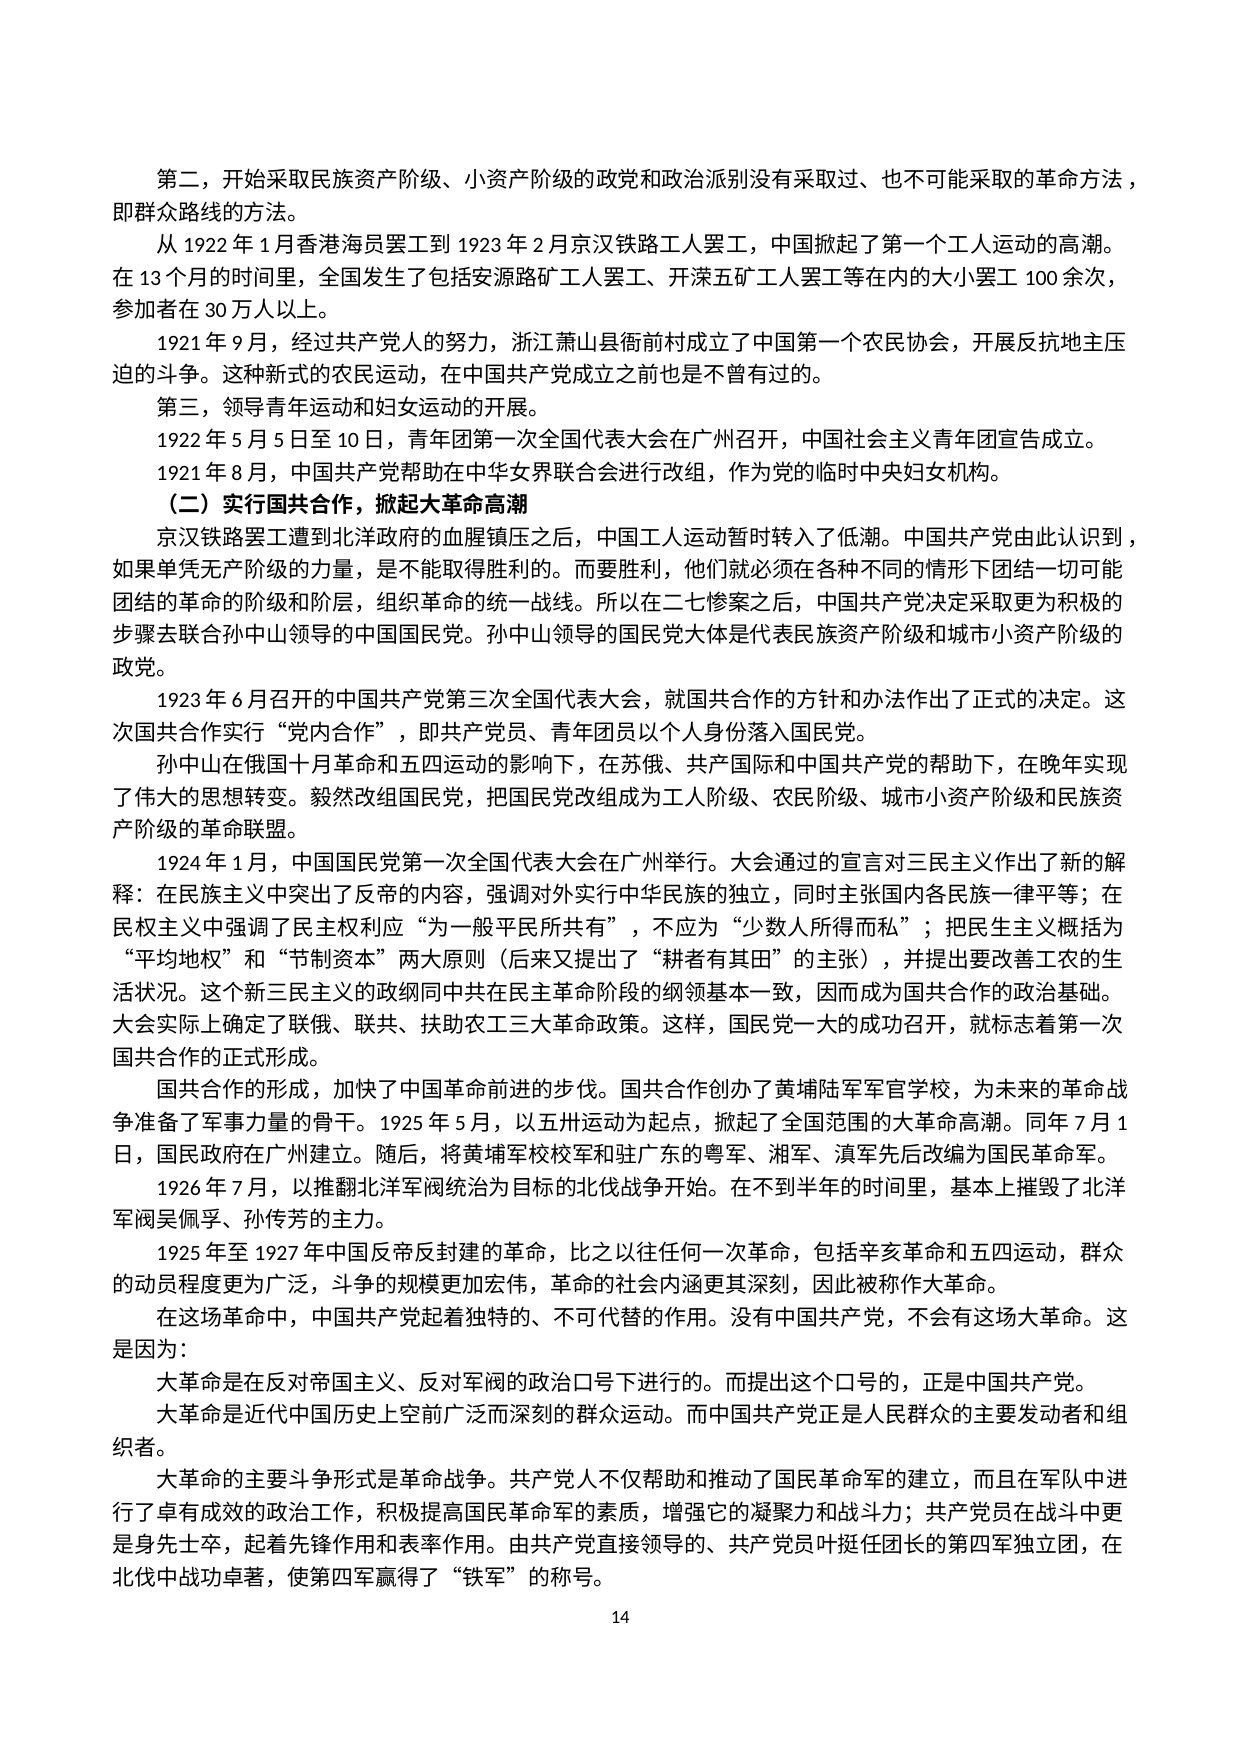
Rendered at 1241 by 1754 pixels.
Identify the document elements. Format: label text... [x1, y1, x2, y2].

text 1922年5月5日至10日，青年团第一次全国代表大会在广州召开，中国社会主义青年团宣告成立。 [112, 422, 1128, 454]
text 1925年至1927年中国反帝反封建的革命，比之以往任何一次革命，包括辛亥革命和五四运动，群众的动员程度更为广泛，斗争的规模更加宏伟，革命的社会内涵更其深刻，因此被称作大革命。 [112, 1234, 1128, 1299]
text 从1922年1月香港海员罢工到1923年2月京汉铁路工人罢工，中国掀起了第一个工人运动的高潮。在13个月的时间里，全国发生了包括安源路矿工人罢工、开溁五矿工人罢工等在内的大小罢工100余次，参加者在30万人以上。 [112, 227, 1128, 324]
text 大革命是近代中国历史上空前广泛而深刻的群众运动。而中国共产党正是人民群众的主要发动者和组织者。 [112, 1397, 1128, 1462]
text 1924年1月，中国国民党第一次全国代表大会在广州举行。大会通过的宣言对三民主义作出了新的解释：在民族主义中突出了反帝的内容，强调对外实行中华民族的独立，同时主张国内各民族一律平等；在民权主义中强调了民主权利应“为一般平民所共有”，不应为“少数人所得而私”；把民生主义概括为“平均地权”和“节制资本”两大原则（后来又提岀了“耕者有其田”的主张），并提出要改善工农的生活状况。这个新三民主义的政纲同中共在民主革命阶段的纲领基本一致，因而成为国共合作的政治基础。大会实际上确定了联俄、联共、扶助农工三大革命政策。这样，国民党一大的成功召开，就标志着第一次国共合作的正式形成。 [112, 844, 1128, 1072]
text 大革命是在反对帝国主义、反对军阀的政治口号下进行的。而提出这个口号的，正是中国共产党。 [112, 1364, 1128, 1397]
text 京汉铁路罢工遭到北洋政府的血腥镇压之后，中国工人运动暂时转入了低潮。中国共产党由此认识到，如果单凭无产阶级的力量，是不能取得胜利的。而要胜利，他们就必须在各种不同的情形下团结一切可能团结的革命的阶级和阶层，组织革命的统一战线。所以在二七惨案之后，中国共产党决定采取更为积极的步骤去联合孙中山领导的中国国民党。孙中山领导的国民党大体是代表民族资产阶级和城市小资产阶级的政党。 [112, 519, 1128, 682]
text 1926年7月，以推翻北洋军阀统治为目标的北伐战争开始。在不到半年的时间里，基本上摧毁了北洋军阀吴佩孚、孙传芳的主力。 [112, 1169, 1128, 1234]
text 孙中山在俄国十月革命和五四运动的影响下，在苏俄、共产国际和中国共产党的帮助下，在晚年实现了伟大的思想转变。毅然改组国民党，把国民党改组成为工人阶级、农民阶级、城市小资产阶级和民族资产阶级的革命联盟。 [112, 747, 1128, 844]
text 大革命的主要斗争形式是革命战争。共产党人不仅帮助和推动了国民革命军的建立，而且在军队中进行了卓有成效的政治工作，积极提高国民革命军的素质，增强它的凝聚力和战斗力；共产党员在战斗中更是身先士卒，起着先锋作用和表率作用。由共产党直接领导的、共产党员叶挺任团长的第四军独立团，在北伐中战功卓著，使第四军赢得了“铁军”的称号。 [112, 1462, 1128, 1592]
text 第三，领导青年运动和妇女运动的开展。 [112, 389, 1128, 422]
text 1921年9月，经过共产党人的努力，浙江萧山县衙前村成立了中国第一个农民协会，开展反抗地主压迫的斗争。这种新式的农民运动，在中国共产党成立之前也是不曾有过的。 [112, 324, 1128, 389]
text 国共合作的形成，加快了中国革命前进的步伐。国共合作创办了黄埔陆军军官学校，为未来的革命战争准备了军事力量的骨干。1925年5月，以五卅运动为起点，掀起了全国范围的大革命高潮。同年7月1日，国民政府在广州建立。随后，将黄埔军校校军和驻广东的粤军、湘军、滇军先后改编为国民革命军。 [112, 1072, 1128, 1169]
text 在这场革命中，中国共产党起着独特的、不可代替的作用。没有中国共产党，不会有这场大革命。这是因为： [112, 1299, 1128, 1364]
text 1921年8月，中国共产党帮助在中华女界联合会进行改组，作为党的临时中央妇女机构。 [112, 454, 1128, 487]
text 1923年6月召开的中国共产党第三次全国代表大会，就国共合作的方针和办法作出了正式的决定。这次国共合作实行“党内合作”，即共产党员、青年团员以个人身份落入国民党。 [112, 682, 1128, 747]
text 第二，开始采取民族资产阶级、小资产阶级的政党和政治派别没有采取过、也不可能采取的革命方法，即群众路线的方法。 [112, 162, 1128, 227]
text （二）实行国共合作，掀起大革命高潮 [112, 487, 1128, 519]
